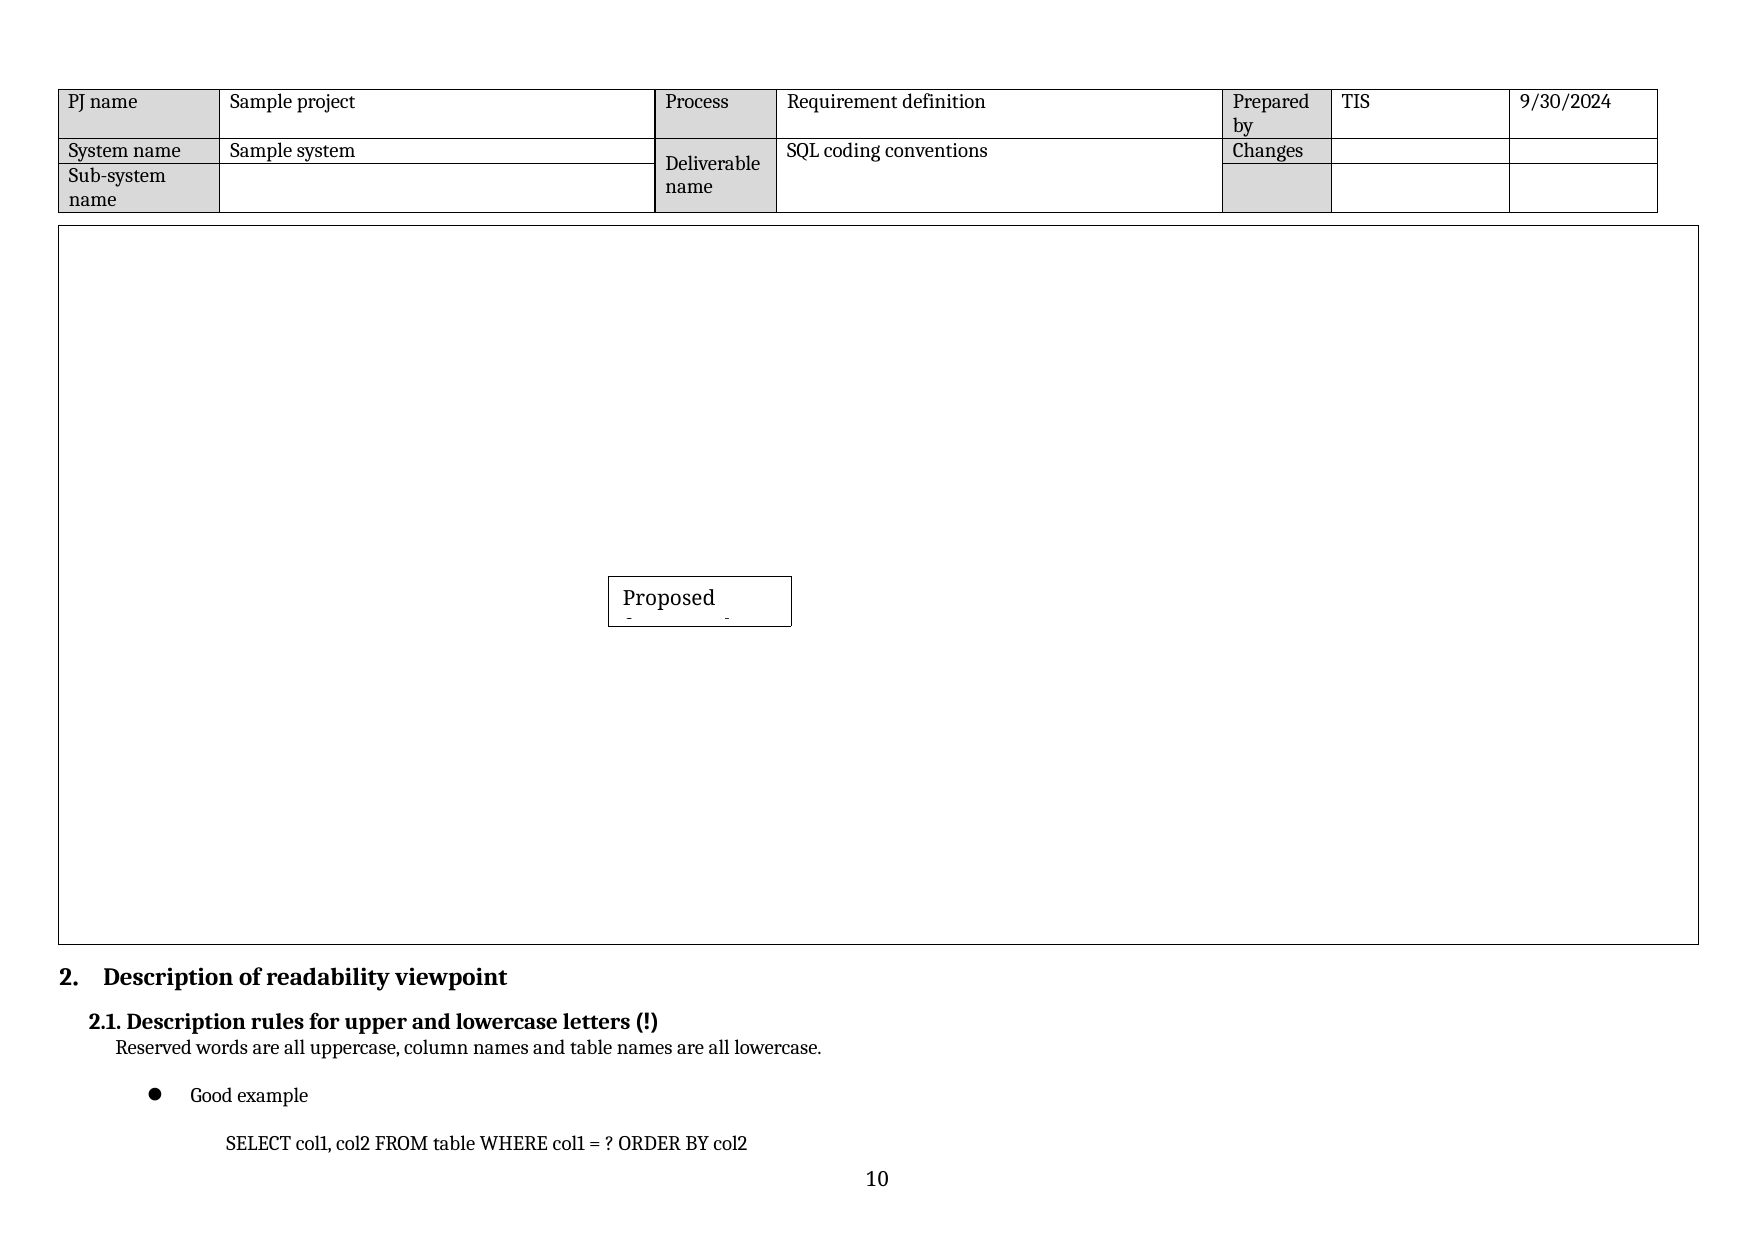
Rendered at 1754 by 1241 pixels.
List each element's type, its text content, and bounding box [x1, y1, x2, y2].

subtitle Description of readability viewpoint [59, 956, 1695, 992]
list Good example [147, 1084, 1695, 1108]
text Reserved words are all uppercase, column names and table names are all lowercase. [115, 1036, 1695, 1060]
subtitle Description rules for upper and lowercase letters (!) [89, 1004, 1695, 1036]
